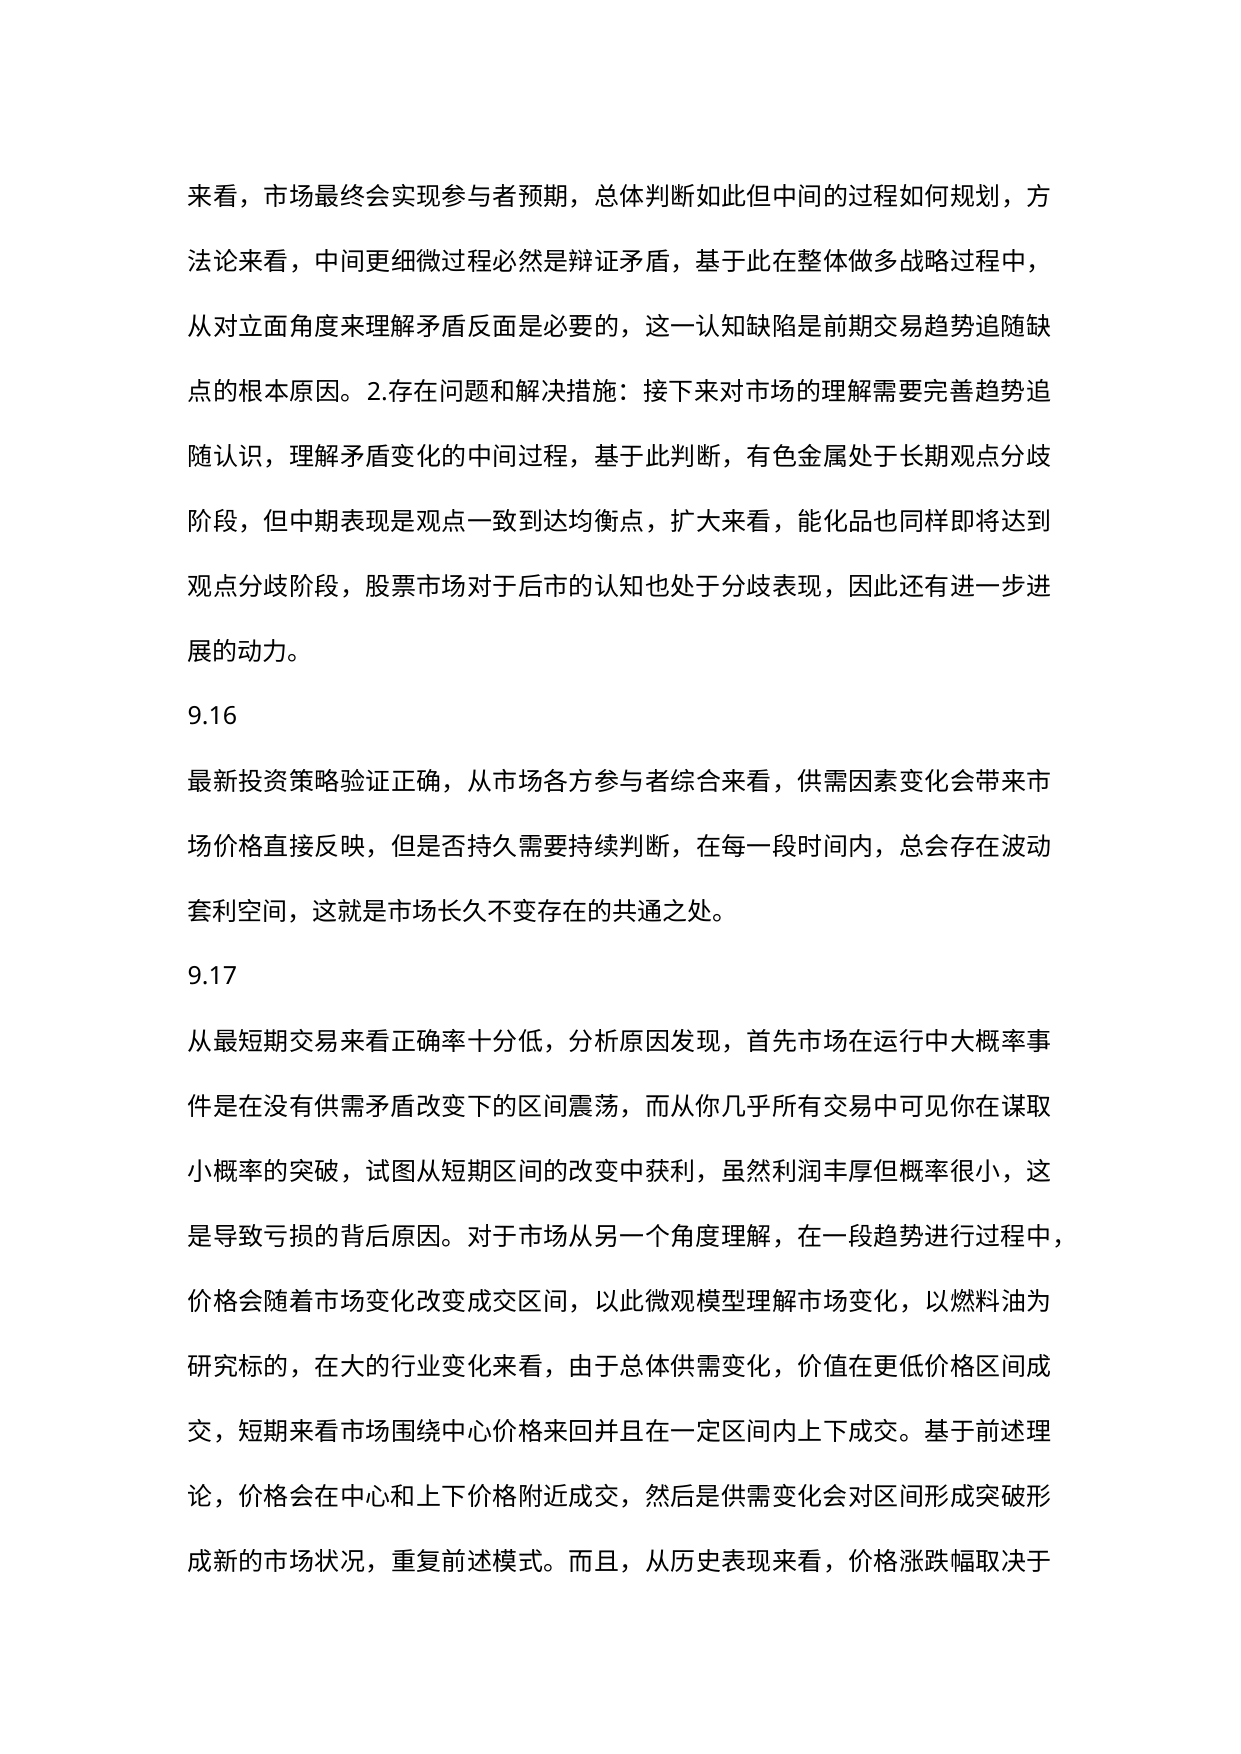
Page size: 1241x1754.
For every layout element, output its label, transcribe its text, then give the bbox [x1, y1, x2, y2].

text 最新投资策略验证正确，从市场各方参与者综合来看，供需因素变化会带来市场价格直接反映，但是否持久需要持续判断，在每一段时间内，总会存在波动套利空间，这就是市场长久不变存在的共通之处。 [187, 747, 1053, 942]
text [187, 1007, 1053, 1592]
text 9.17 [187, 942, 1053, 1007]
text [187, 162, 1053, 682]
text 9.16 [187, 682, 1053, 747]
